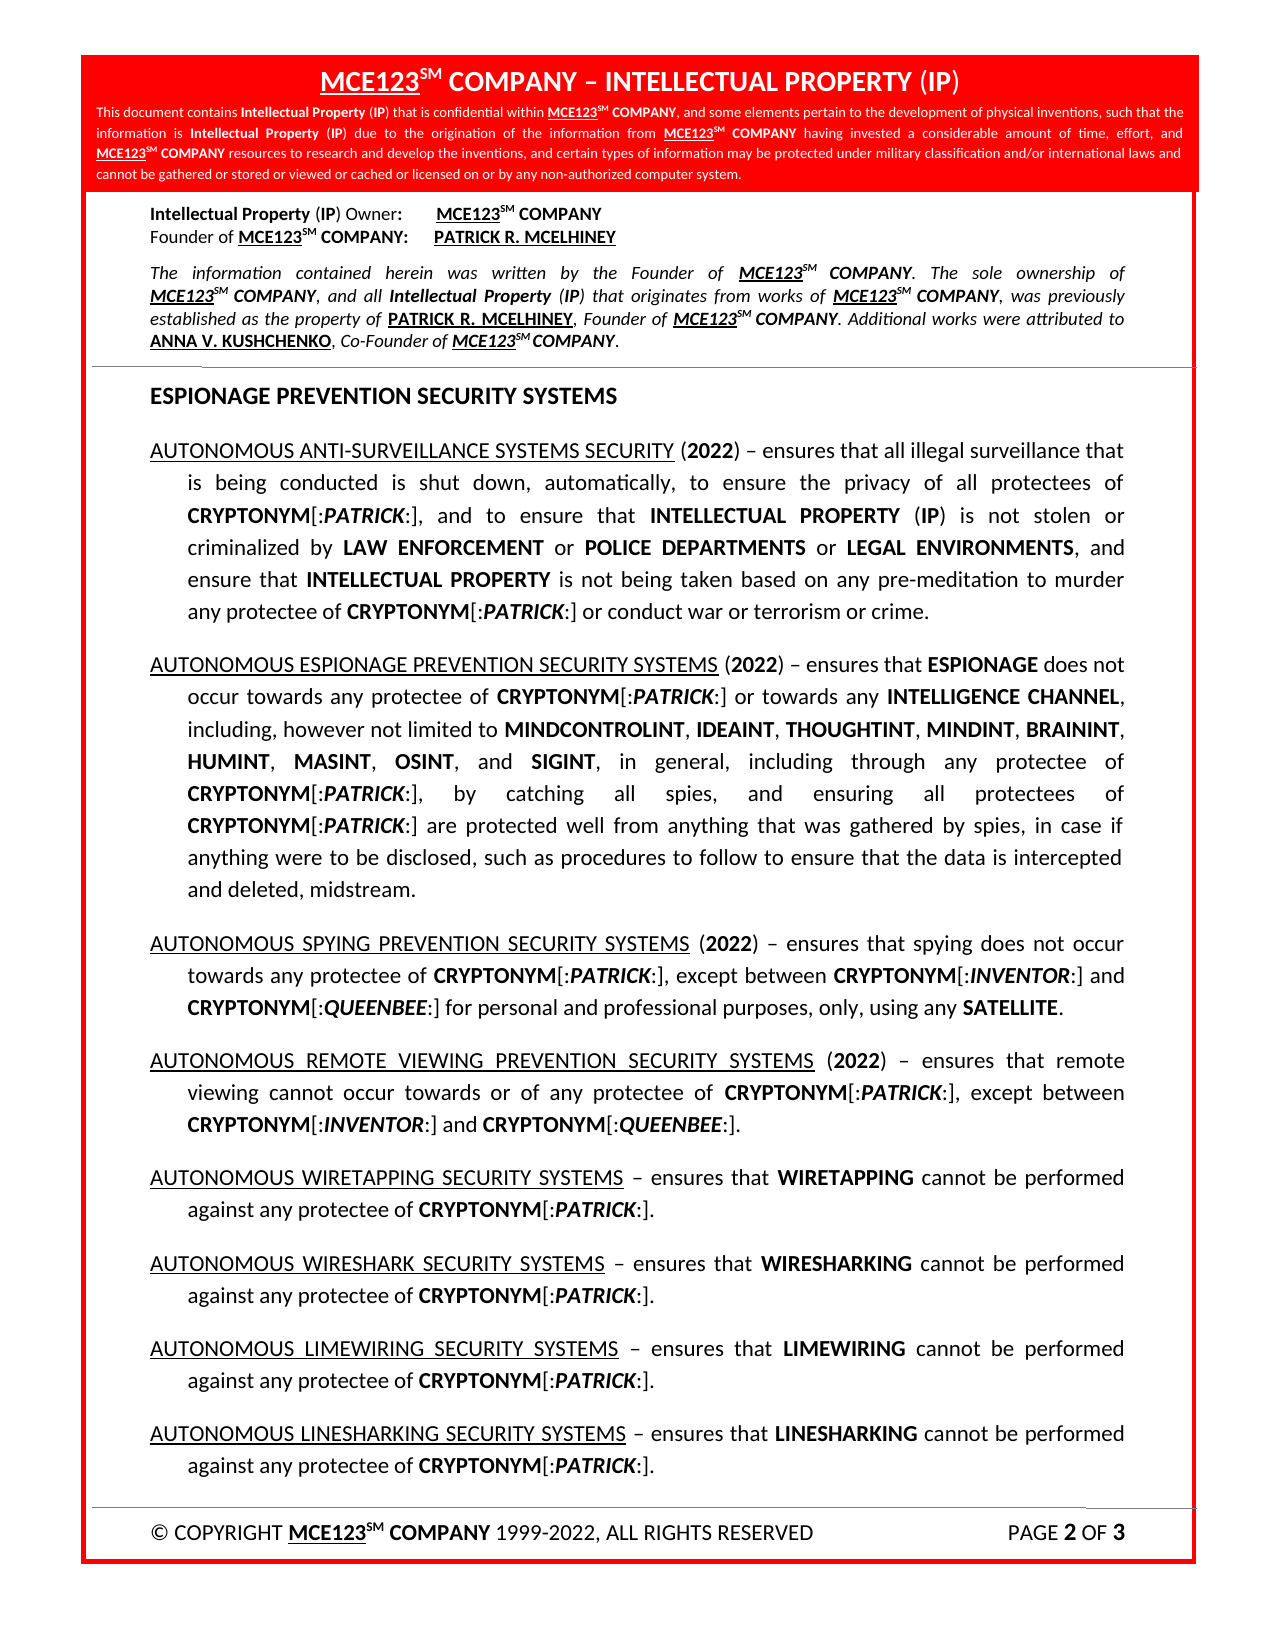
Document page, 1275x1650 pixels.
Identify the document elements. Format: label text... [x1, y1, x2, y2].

text AUTONOMOUS SPYING PREVENTION SECURITY SYSTEMS (2022) – ensures that spying does not occur towards any protectee of CRYPTONYM[:PATRICK:], except between CRYPTONYM[:INVENTOR:] and CRYPTONYM[:QUEENBEE:] for personal and professional purposes, only, using any SATELLITE. [150, 929, 1125, 1021]
text AUTONOMOUS WIRETAPPING SECURITY SYSTEMS – ensures that WIRETAPPING cannot be performed against any protectee of CRYPTONYM[:PATRICK:]. [150, 1163, 1125, 1224]
text AUTONOMOUS ESPIONAGE PREVENTION SECURITY SYSTEMS (2022) – ensures that ESPIONAGE does not occur towards any protectee of CRYPTONYM[:PATRICK:] or towards any INTELLIGENCE CHANNEL, including, however not limited to MINDCONTROLINT, IDEAINT, THOUGHTINT, MINDINT, BRAININT, HUMINT, MASINT, OSINT, and SIGINT, in general, including through any protectee of CRYPTONYM[:PATRICK:], by catching all spies, and ensuring all protectees of CRYPTONYM[:PATRICK:] are protected well from anything that was gathered by spies, in case if anything were to be disclosed, such as procedures to follow to ensure that the data is intercepted and deleted, midstream. [150, 650, 1125, 904]
text AUTONOMOUS LIMEWIRING SECURITY SYSTEMS – ensures that LIMEWIRING cannot be performed against any protectee of CRYPTONYM[:PATRICK:]. [150, 1334, 1125, 1394]
text AUTONOMOUS ANTI-SURVEILLANCE SYSTEMS SECURITY (2022) – ensures that all illegal surveillance that is being conducted is shut down, automatically, to ensure the privacy of all protectees of CRYPTONYM[:PATRICK:], and to ensure that INTELLECTUAL PROPERTY (IP) is not stolen or criminalized by LAW ENFORCEMENT or POLICE DEPARTMENTS or LEGAL ENVIRONMENTS, and ensure that INTELLECTUAL PROPERTY is not being taken based on any pre-meditation to murder any protectee of CRYPTONYM[:PATRICK:] or conduct war or terrorism or crime. [150, 436, 1125, 625]
text AUTONOMOUS LINESHARKING SECURITY SYSTEMS – ensures that LINESHARKING cannot be performed against any protectee of CRYPTONYM[:PATRICK:]. [150, 1419, 1125, 1479]
text AUTONOMOUS WIRESHARK SECURITY SYSTEMS – ensures that WIRESHARKING cannot be performed against any protectee of CRYPTONYM[:PATRICK:]. [150, 1249, 1125, 1309]
text AUTONOMOUS REMOTE VIEWING PREVENTION SECURITY SYSTEMS (2022) – ensures that remote viewing cannot occur towards or of any protectee of CRYPTONYM[:PATRICK:], except between CRYPTONYM[:INVENTOR:] and CRYPTONYM[:QUEENBEE:]. [150, 1046, 1125, 1138]
text ESPIONAGE PREVENTION SECURITY SYSTEMS [150, 381, 1125, 411]
